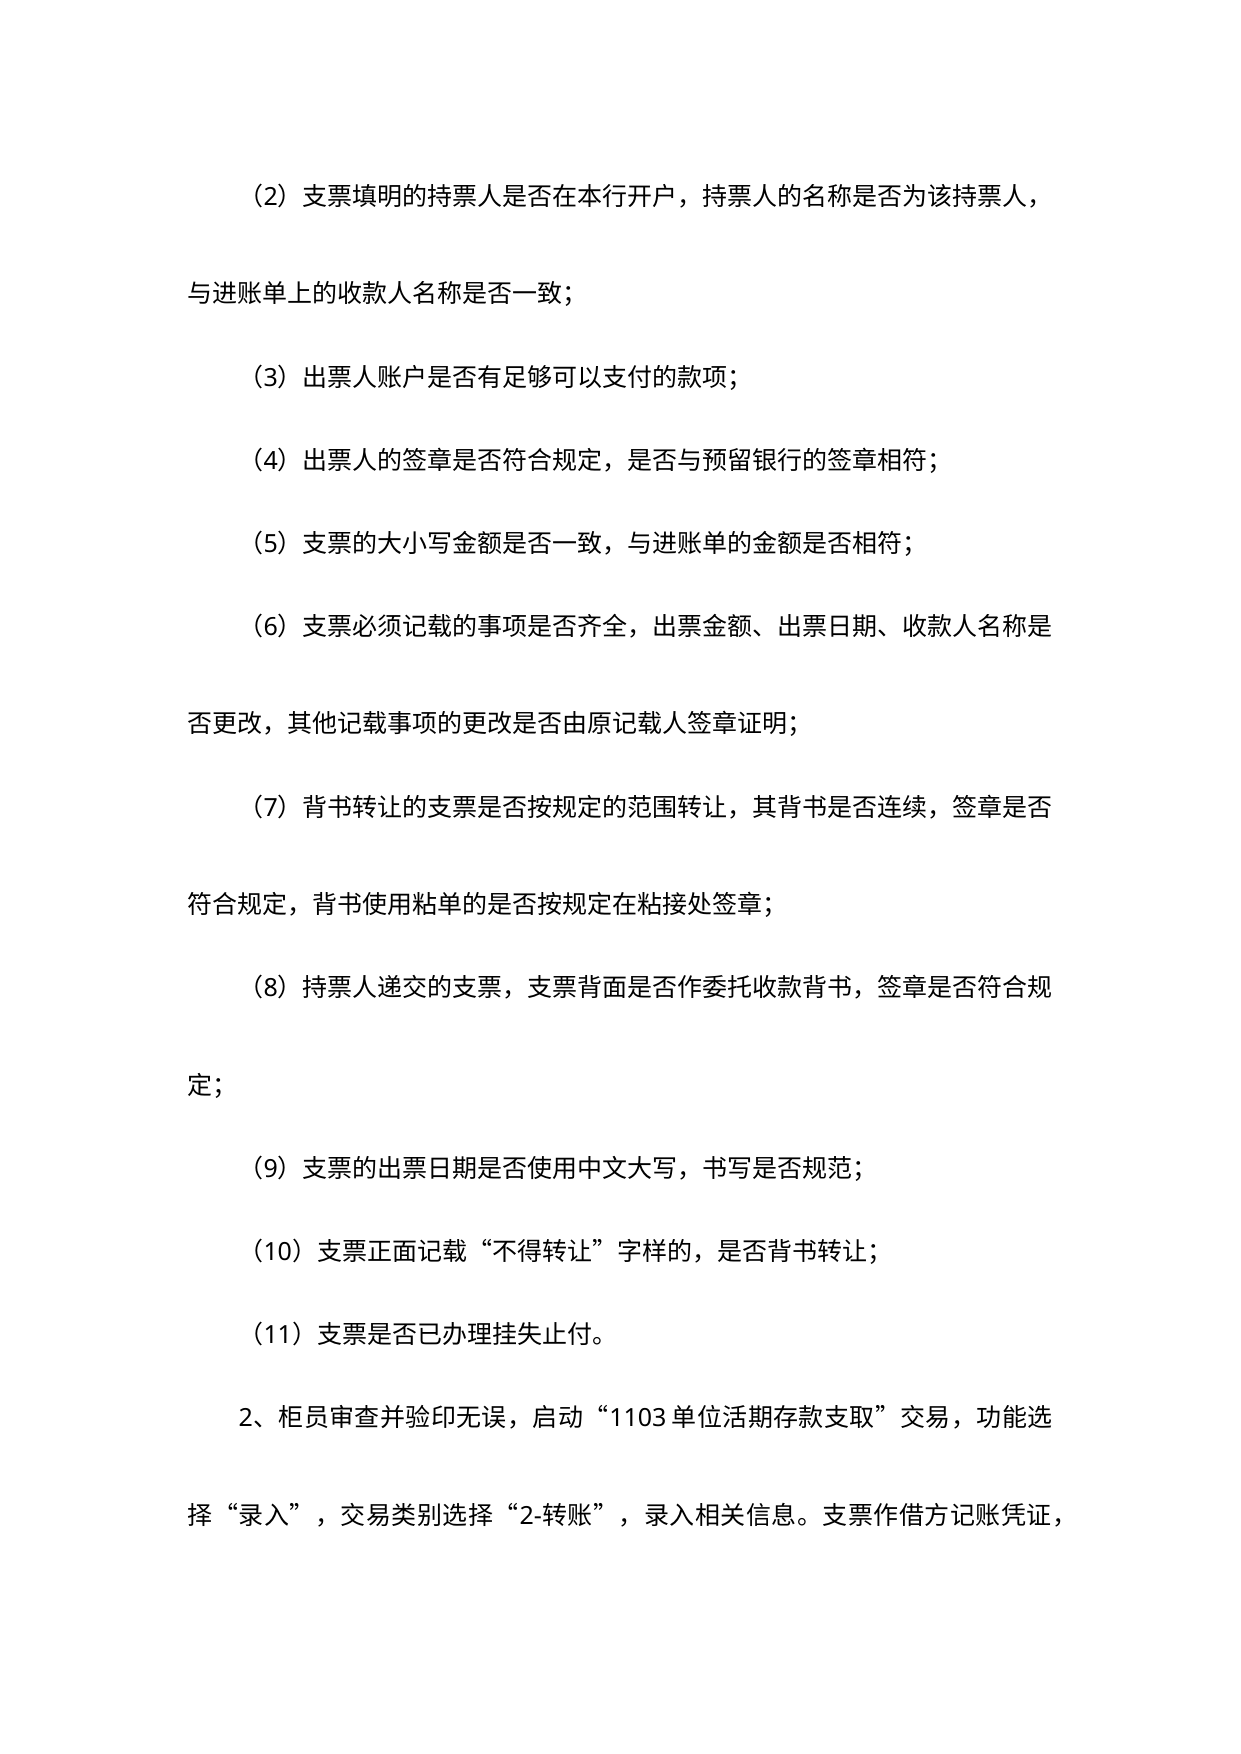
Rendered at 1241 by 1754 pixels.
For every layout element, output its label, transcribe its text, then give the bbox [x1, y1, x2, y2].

text （5）支票的大小写金额是否一致，与进账单的金额是否相符； [187, 509, 1053, 574]
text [187, 1383, 1053, 1546]
text （8）持票人递交的支票，支票背面是否作委托收款背书，签章是否符合规定； [187, 953, 1053, 1116]
text （2）支票填明的持票人是否在本行开户，持票人的名称是否为该持票人，与进账单上的收款人名称是否一致； [187, 162, 1053, 324]
text （7）背书转让的支票是否按规定的范围转让，其背书是否连续，签章是否符合规定，背书使用粘单的是否按规定在粘接处签章； [187, 773, 1053, 935]
text （11）支票是否已办理挂失止付。 [187, 1300, 1053, 1365]
text （4）出票人的签章是否符合规定，是否与预留银行的签章相符； [187, 426, 1053, 491]
text （9）支票的出票日期是否使用中文大写，书写是否规范； [187, 1134, 1053, 1199]
text （6）支票必须记载的事项是否齐全，出票金额、出票日期、收款人名称是否更改，其他记载事项的更改是否由原记载人签章证明； [187, 592, 1053, 754]
text （3）出票人账户是否有足够可以支付的款项； [187, 343, 1053, 408]
text （10）支票正面记载“不得转让”字样的，是否背书转让； [187, 1217, 1053, 1282]
